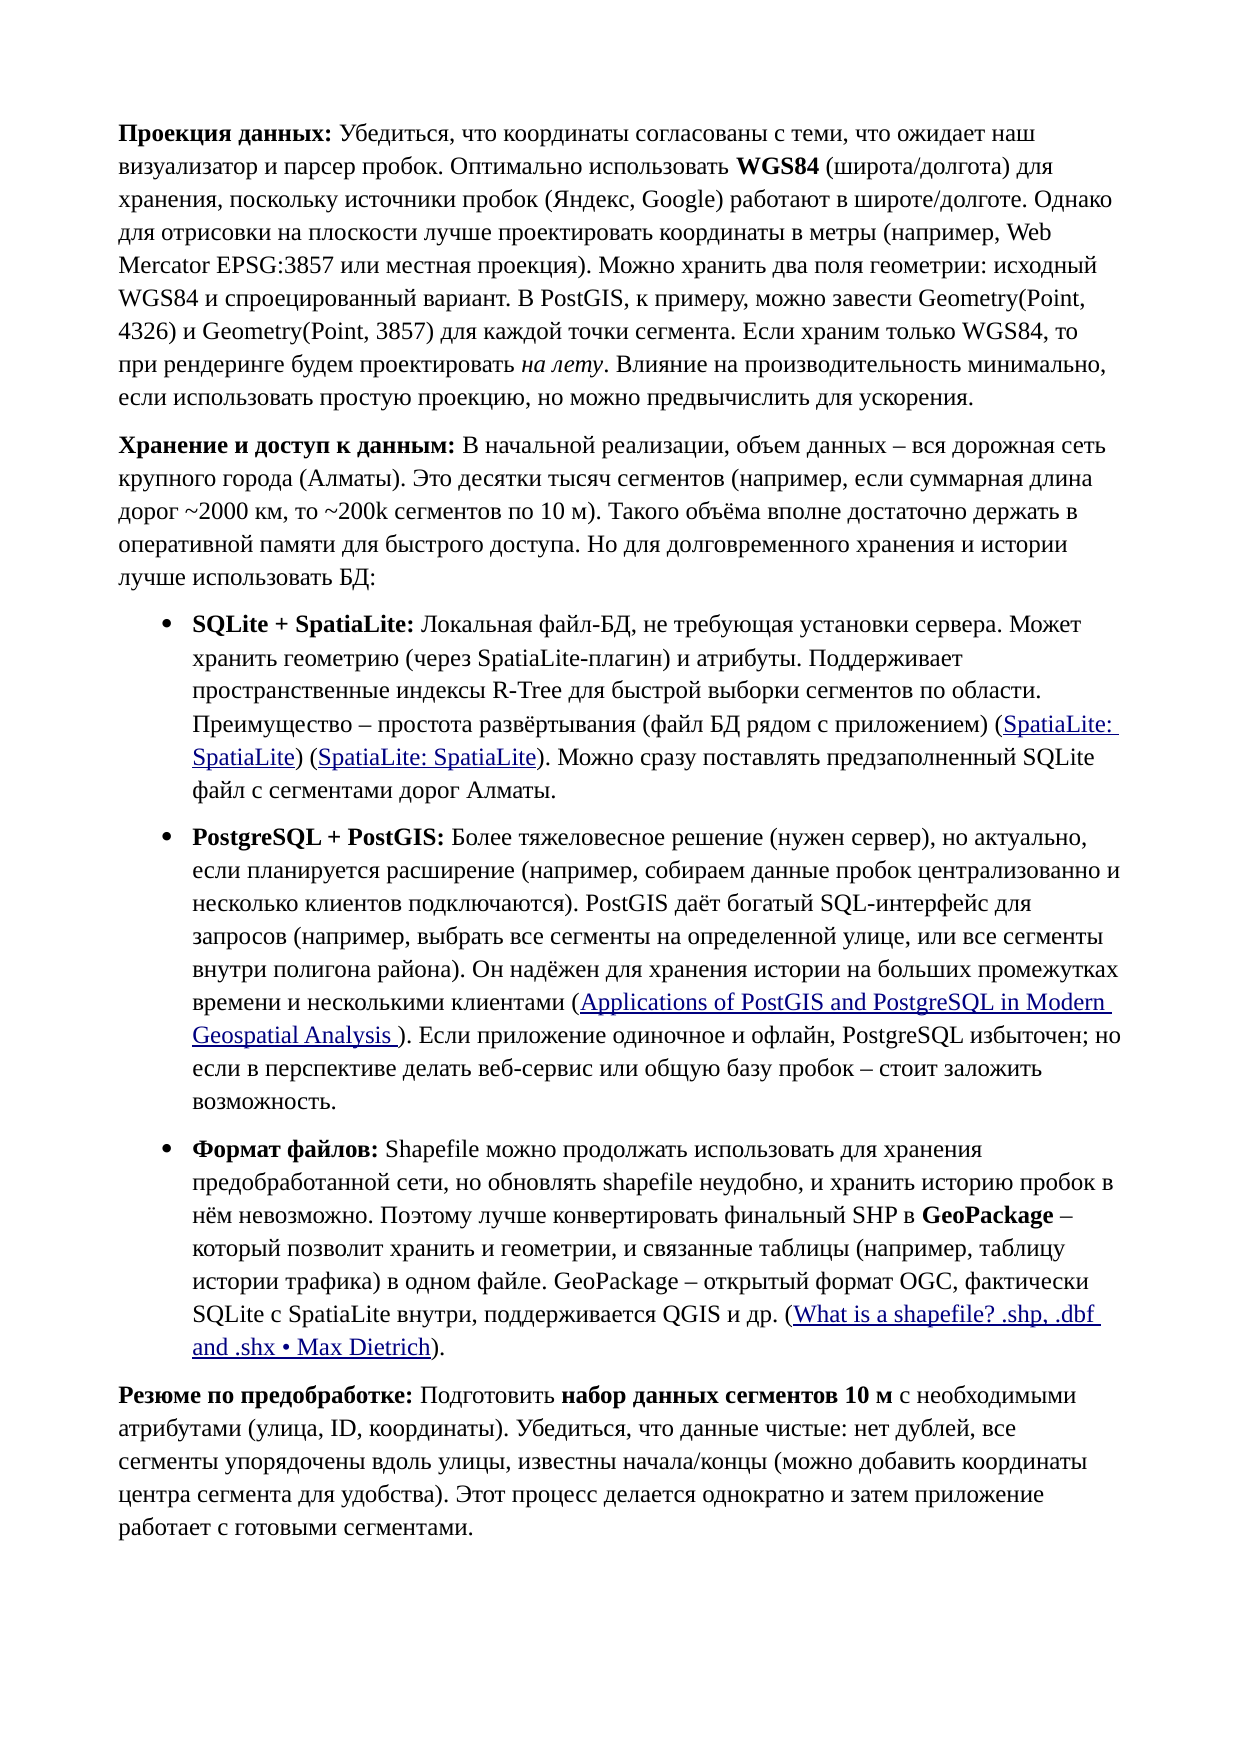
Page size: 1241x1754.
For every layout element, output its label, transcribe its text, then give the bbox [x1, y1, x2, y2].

list PostgreSQL + PostGIS: Более тяжеловесное решение (нужен сервер), но актуально, если планируется расширение (например, собираем данные пробок централизованно и несколько клиентов подключаются). PostGIS даёт богатый SQL-интерфейс для запросов (например, выбрать все сегменты на определенной улице, или все сегменты внутри полигона района). Он надёжен для хранения истории на больших промежутках времени и несколькими клиентами (Applications of PostGIS and PostgreSQL in Modern Geospatial Analysis ). Если приложение одиночное и офлайн, PostgreSQL избыточен; но если в перспективе делать веб-сервис или общую базу пробок – стоит заложить возможность. [162, 822, 1122, 1115]
text Резюме по предобработке: Подготовить набор данных сегментов 10 м с необходимыми атрибутами (улица, ID, координаты). Убедиться, что данные чистые: нет дублей, все сегменты упорядочены вдоль улицы, известны начала/концы (можно добавить координаты центра сегмента для удобства). Этот процесс делается однократно и затем приложение работает с готовыми сегментами. [118, 1380, 1122, 1541]
text Проекция данных: Убедиться, что координаты согласованы с теми, что ожидает наш визуализатор и парсер пробок. Оптимально использовать WGS84 (широта/долгота) для хранения, поскольку источники пробок (Яндекс, Google) работают в широте/долготе. Однако для отрисовки на плоскости лучше проектировать координаты в метры (например, Web Mercator EPSG:3857 или местная проекция). Можно хранить два поля геометрии: исходный WGS84 и спроецированный вариант. В PostGIS, к примеру, можно завести Geometry(Point, 4326) и Geometry(Point, 3857) для каждой точки сегмента. Если храним только WGS84, то при рендеринге будем проектировать на лету. Влияние на производительность минимально, если использовать простую проекцию, но можно предвычислить для ускорения. [118, 118, 1122, 411]
list SQLite + SpatiaLite: Локальная файл-БД, не требующая установки сервера. Может хранить геометрию (через SpatiaLite-плагин) и атрибуты. Поддерживает пространственные индексы R-Tree для быстрой выборки сегментов по области. Преимущество – простота развёртывания (файл БД рядом с приложением) (SpatiaLite: SpatiaLite) (SpatiaLite: SpatiaLite). Можно сразу поставлять предзаполненный SQLite файл с сегментами дорог Алматы. [162, 609, 1122, 803]
list Формат файлов: Shapefile можно продолжать использовать для хранения предобработанной сети, но обновлять shapefile неудобно, и хранить историю пробок в нём невозможно. Поэтому лучше конвертировать финальный SHP в GeoPackage – который позволит хранить и геометрии, и связанные таблицы (например, таблицу истории трафика) в одном файле. GeoPackage – открытый формат OGC, фактически SQLite с SpatiaLite внутри, поддерживается QGIS и др. (What is a shapefile? .shp, .dbf and .shx • Max Dietrich). [162, 1134, 1122, 1361]
text Хранение и доступ к данным: В начальной реализации, объем данных – вся дорожная сеть крупного города (Алматы). Это десятки тысяч сегментов (например, если суммарная длина дорог ~2000 км, то ~200k сегментов по 10 м). Такого объёма вполне достаточно держать в оперативной памяти для быстрого доступа. Но для долговременного хранения и истории лучше использовать БД: [118, 430, 1122, 591]
